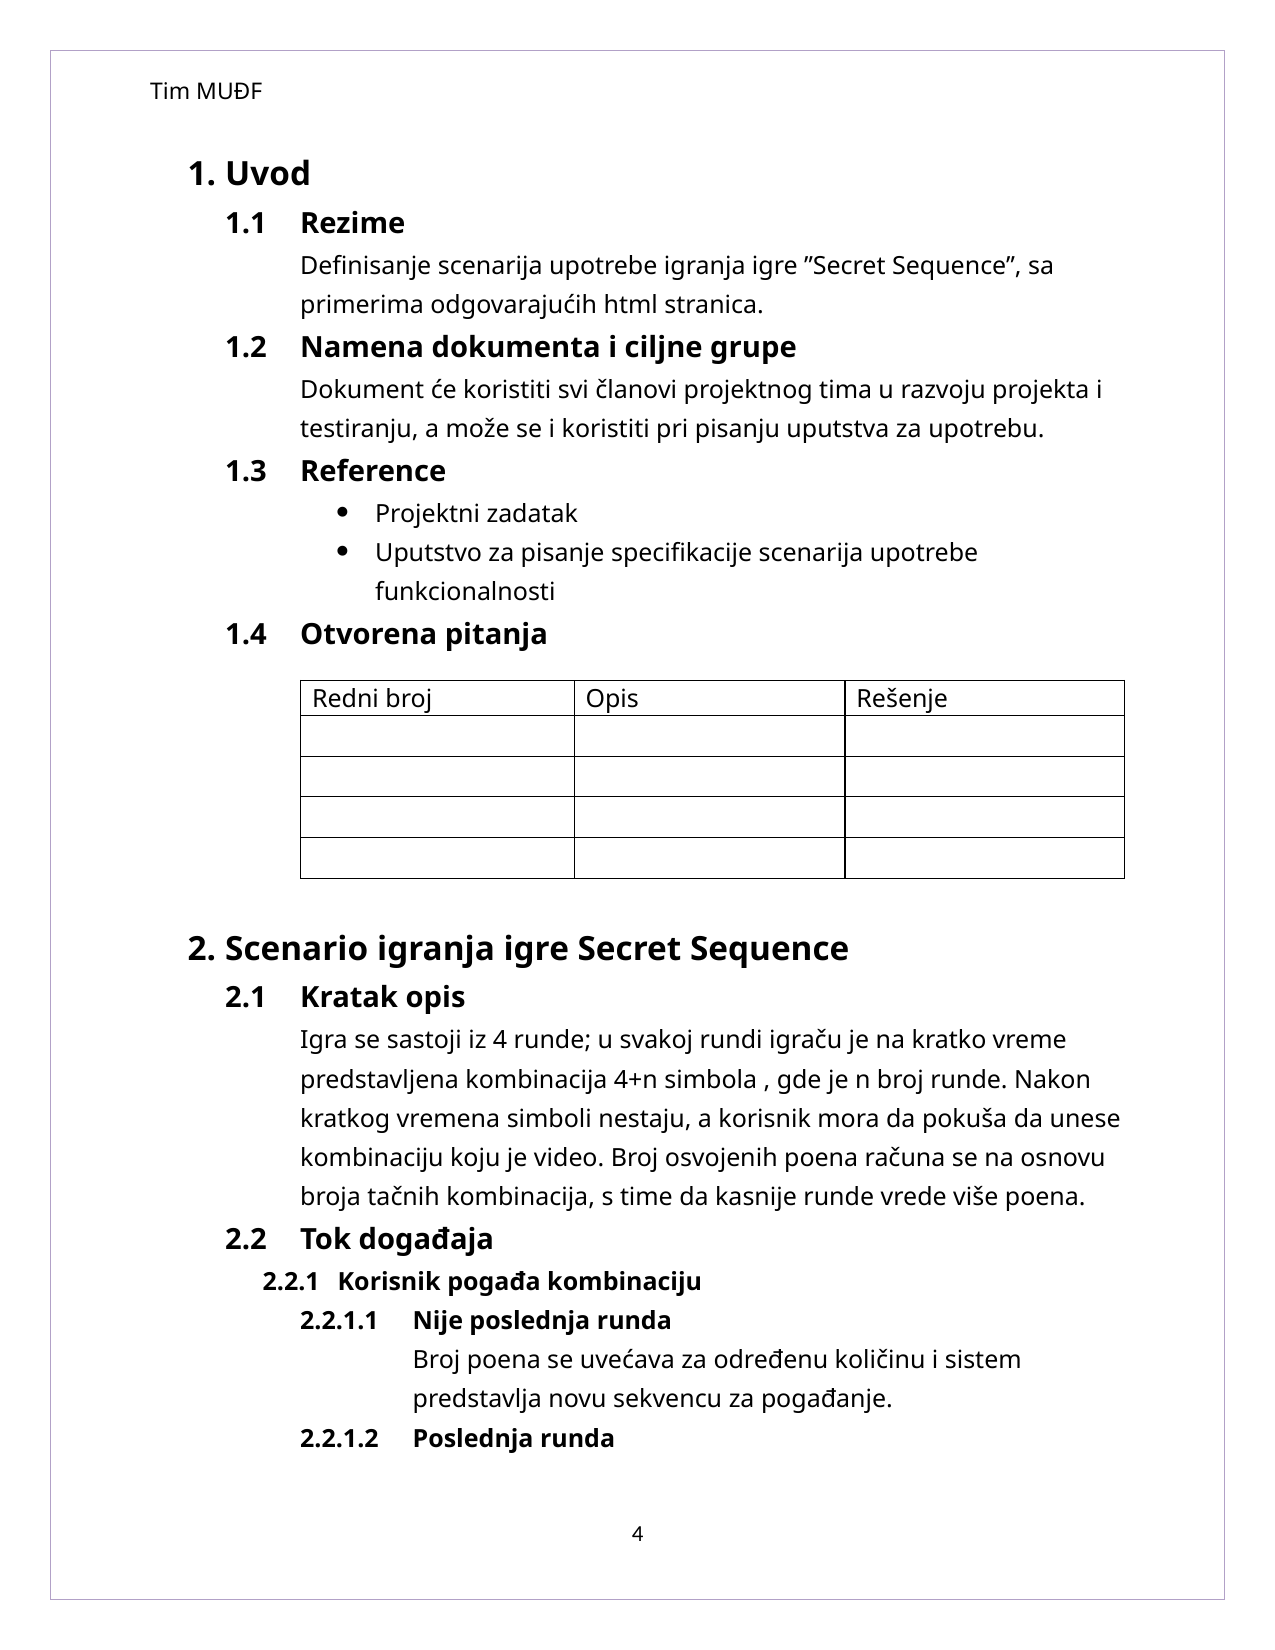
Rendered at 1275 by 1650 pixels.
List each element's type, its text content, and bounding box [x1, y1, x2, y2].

list Uputstvo za pisanje specifikacije scenarija upotrebe funkcionalnosti [337, 535, 1125, 608]
list Poslednja runda [300, 1420, 1125, 1454]
table_cell [846, 757, 1124, 796]
list Definisanje scenarija upotrebe igranja igre ’’Secret Sequence’’, sa primerima odgovarajućih html stranica. [300, 248, 1125, 321]
list Korisnik pogađa kombinaciju [262, 1264, 1125, 1298]
table_cell [301, 716, 574, 756]
list Nije poslednja runda [300, 1303, 1125, 1337]
list Tok događaja [225, 1218, 1125, 1258]
list Reference [225, 450, 1125, 490]
list Broj poena se uvećava za određenu količinu i sistem predstavlja novu sekvencu za pogađanje. [412, 1342, 1125, 1415]
table_cell [301, 838, 574, 878]
table_cell [846, 797, 1124, 837]
list Namena dokumenta i ciljne grupe [225, 326, 1125, 366]
list Igra se sastoji iz 4 runde; u svakoj rundi igraču je na kratko vreme predstavljena kombinacija 4+n simbola , gde je n broj runde. Nakon kratkog vremena simboli nestaju, a korisnik mora da pokuša da unese kombinaciju koju je video. Broj osvojenih poena računa se na osnovu broja tačnih kombinacija, s time da kasnije runde vrede više poena. [300, 1022, 1125, 1213]
table_cell [301, 797, 574, 837]
table_cell [575, 716, 844, 756]
table_header Opis [575, 681, 844, 715]
list Projektni zadatak [337, 496, 1125, 530]
table_cell [846, 716, 1124, 756]
table_cell [846, 838, 1124, 878]
list Rezime [225, 202, 1125, 242]
table_header Redni broj [301, 681, 574, 715]
table_cell [301, 757, 574, 796]
list Uvod [187, 150, 1125, 195]
table_cell [575, 797, 844, 837]
table_cell [575, 838, 844, 878]
list Scenario igranja igre Secret Sequence [187, 924, 1125, 970]
table_cell [575, 757, 844, 796]
table_header Rešenje [846, 681, 1124, 715]
list Otvorena pitanja [225, 613, 1125, 653]
list Dokument će koristiti svi članovi projektnog tima u razvoju projekta i testiranju, a može se i koristiti pri pisanju uputstva za upotrebu. [300, 372, 1125, 445]
list Kratak opis [225, 977, 1125, 1016]
